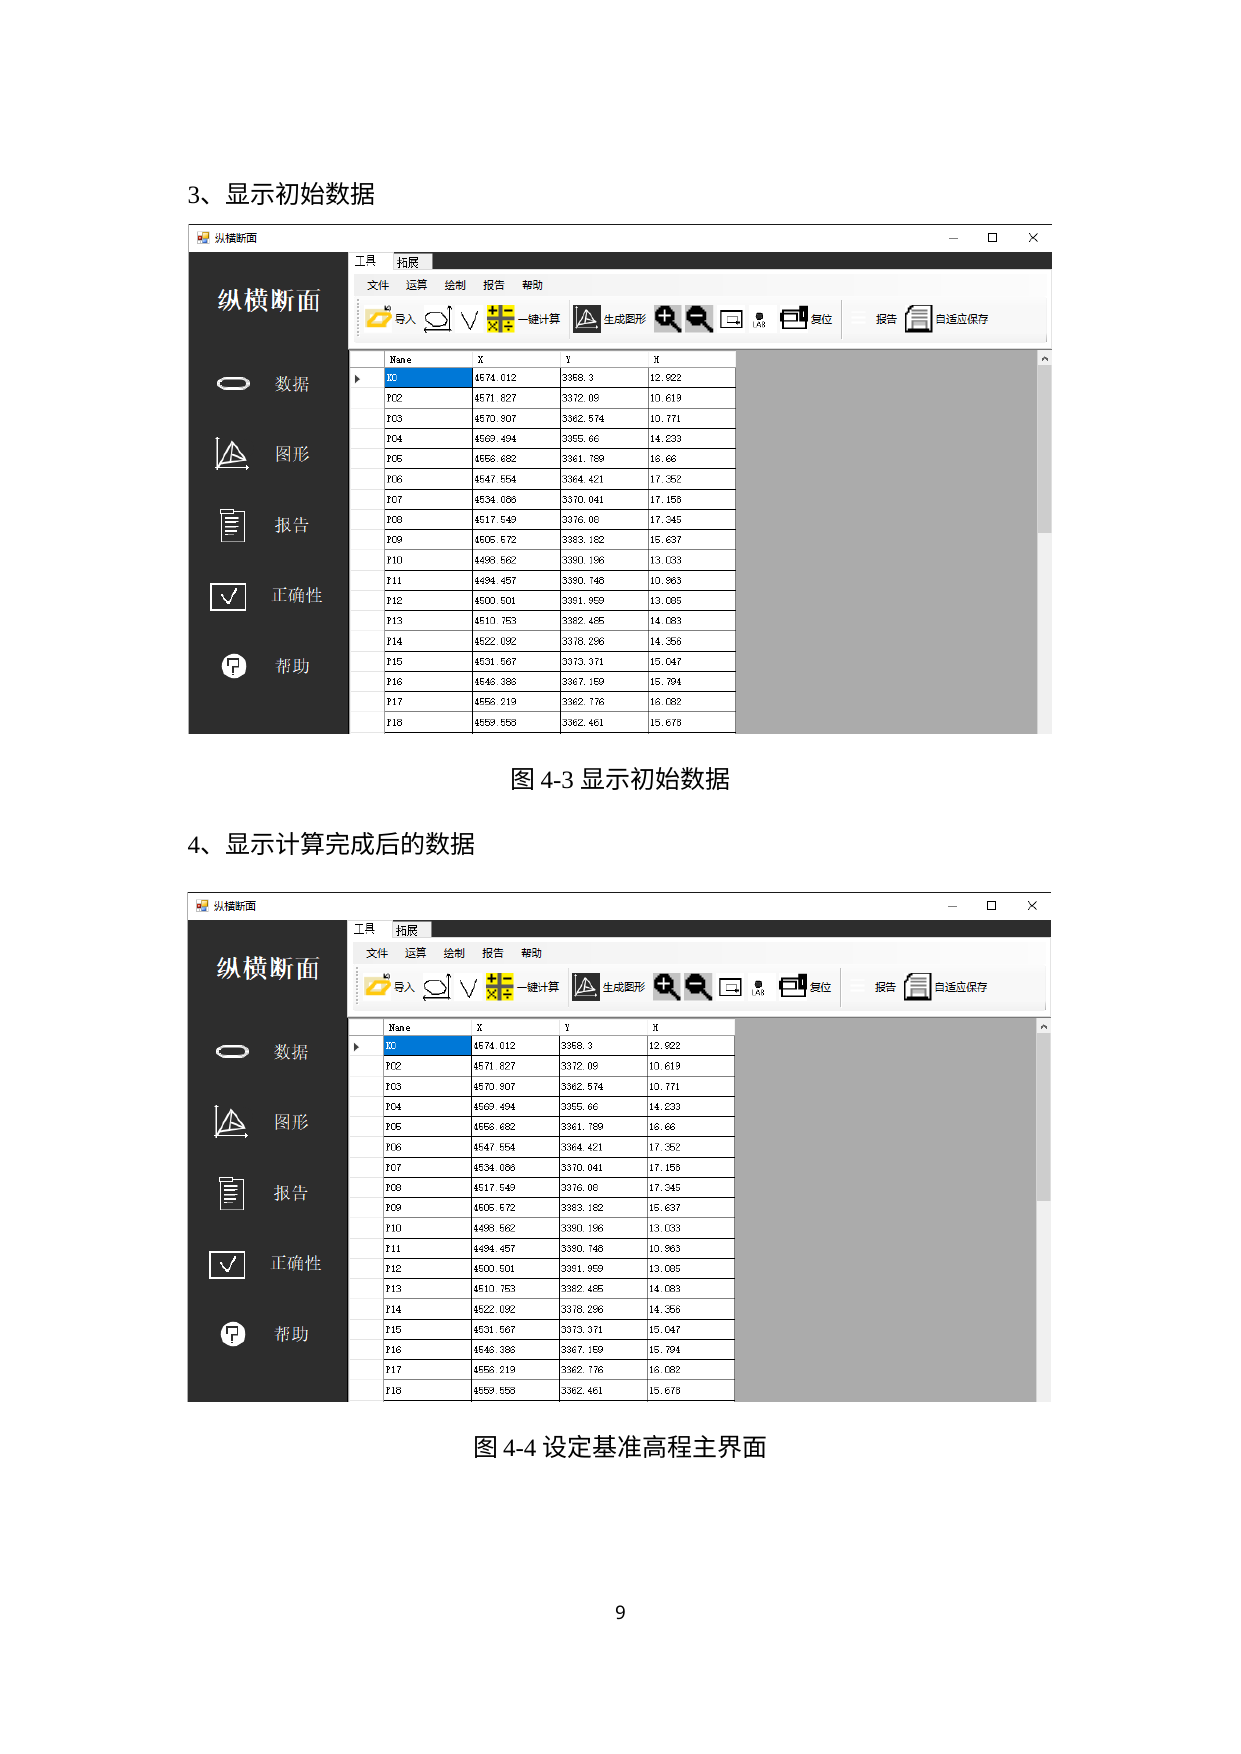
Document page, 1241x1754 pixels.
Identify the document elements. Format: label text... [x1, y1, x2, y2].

text 3、显示初始数据 [187, 160, 1053, 225]
picture [188, 224, 1052, 734]
text 图4-4 设定基准高程主界面 [187, 1413, 1053, 1478]
text 4、显示计算完成后的数据 [187, 810, 1053, 875]
text 图4-3 显示初始数据 [187, 745, 1053, 810]
picture [187, 892, 1051, 1402]
